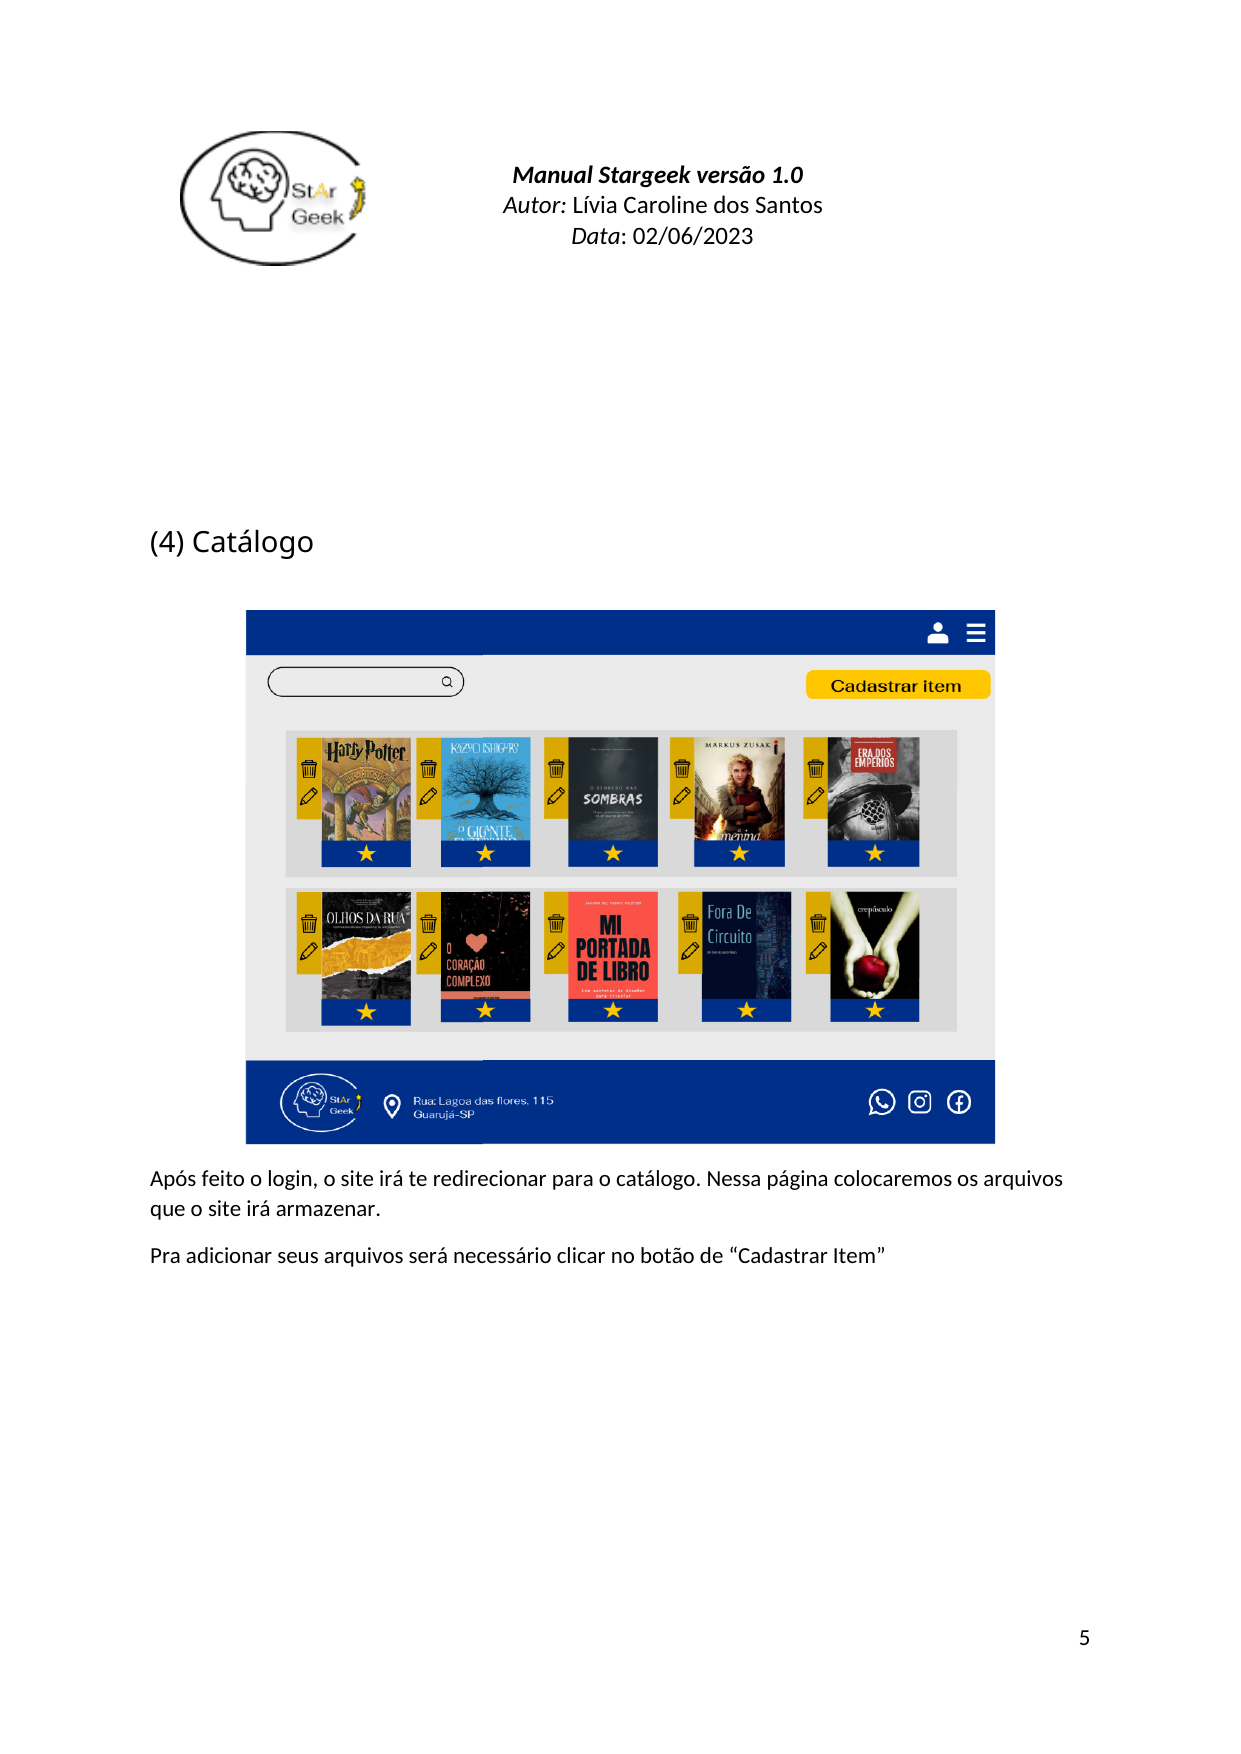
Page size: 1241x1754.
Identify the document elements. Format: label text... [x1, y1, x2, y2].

text Pra adicionar seus arquivos será necessário clicar no botão de “Cadastrar Item” [150, 1241, 1090, 1269]
subtitle (4) Catálogo [150, 521, 1090, 561]
text Após feito o login, o site irá te redirecionar para o catálogo. Nessa página colocaremos os arquivos que o site irá armazenar. [150, 1164, 1090, 1222]
